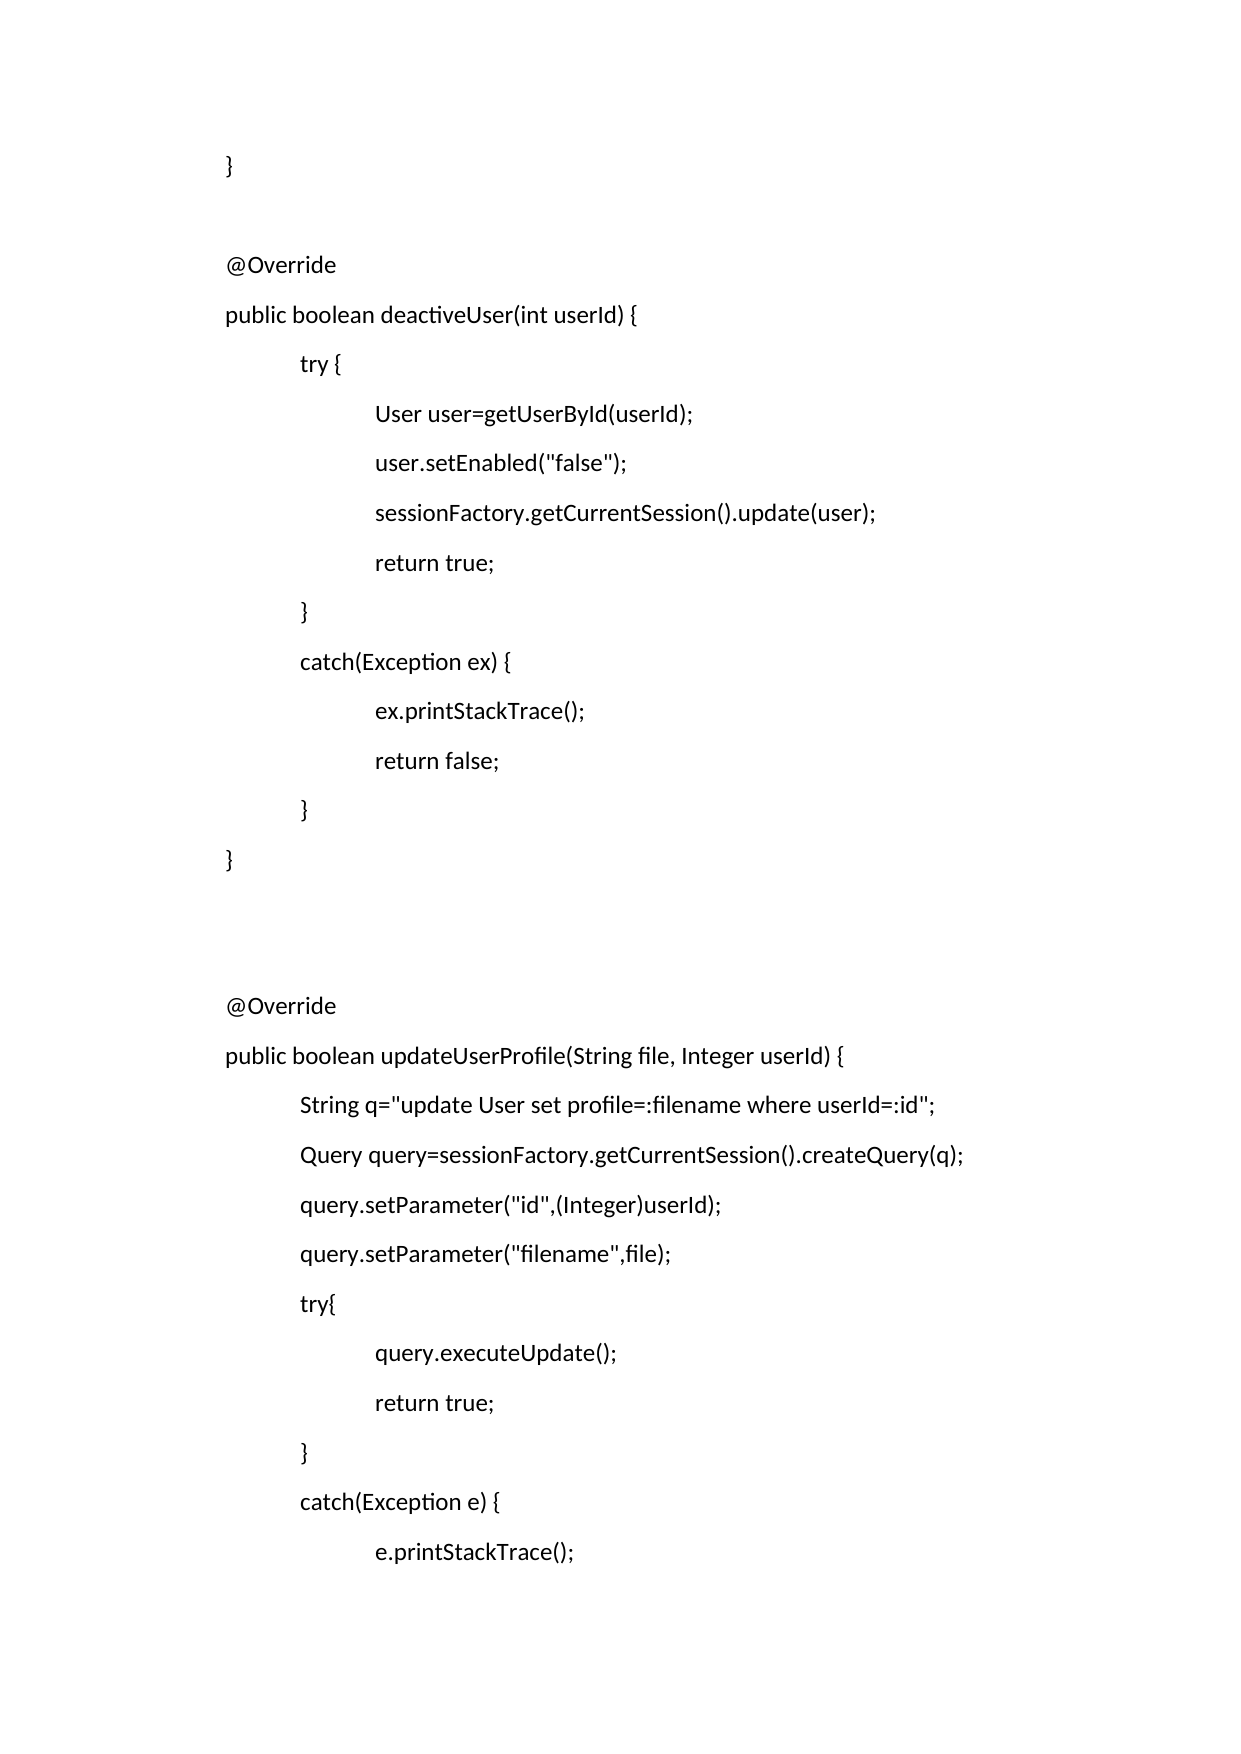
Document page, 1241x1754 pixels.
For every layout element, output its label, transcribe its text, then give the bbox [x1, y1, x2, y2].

text } [150, 1437, 1090, 1467]
text } [150, 794, 1090, 825]
text return false; [150, 745, 1090, 776]
text @Override [150, 990, 1090, 1021]
text e.printStackTrace(); [150, 1536, 1090, 1566]
text } [150, 150, 1090, 181]
text @Override [150, 249, 1090, 280]
text } [150, 844, 1090, 875]
text query.setParameter("filename",file); [150, 1238, 1090, 1269]
text Query query=sessionFactory.getCurrentSession().createQuery(q); [150, 1139, 1090, 1170]
text sessionFactory.getCurrentSession().update(user); [150, 497, 1090, 528]
text String q="update User set profile=:filename where userId=:id"; [150, 1089, 1090, 1120]
text return true; [150, 547, 1090, 577]
text } [150, 596, 1090, 627]
text ex.printStackTrace(); [150, 695, 1090, 726]
text try{ [150, 1288, 1090, 1318]
text try { [150, 348, 1090, 379]
text return true; [150, 1387, 1090, 1418]
text catch(Exception e) { [150, 1486, 1090, 1517]
text public boolean updateUserProfile(String file, Integer userId) { [150, 1040, 1090, 1071]
text User user=getUserById(userId); [150, 398, 1090, 428]
text user.setEnabled("false"); [150, 447, 1090, 478]
text catch(Exception ex) { [150, 646, 1090, 676]
text query.setParameter("id",(Integer)userId); [150, 1189, 1090, 1219]
text query.executeUpdate(); [150, 1337, 1090, 1368]
text public boolean deactiveUser(int userId) { [150, 299, 1090, 329]
